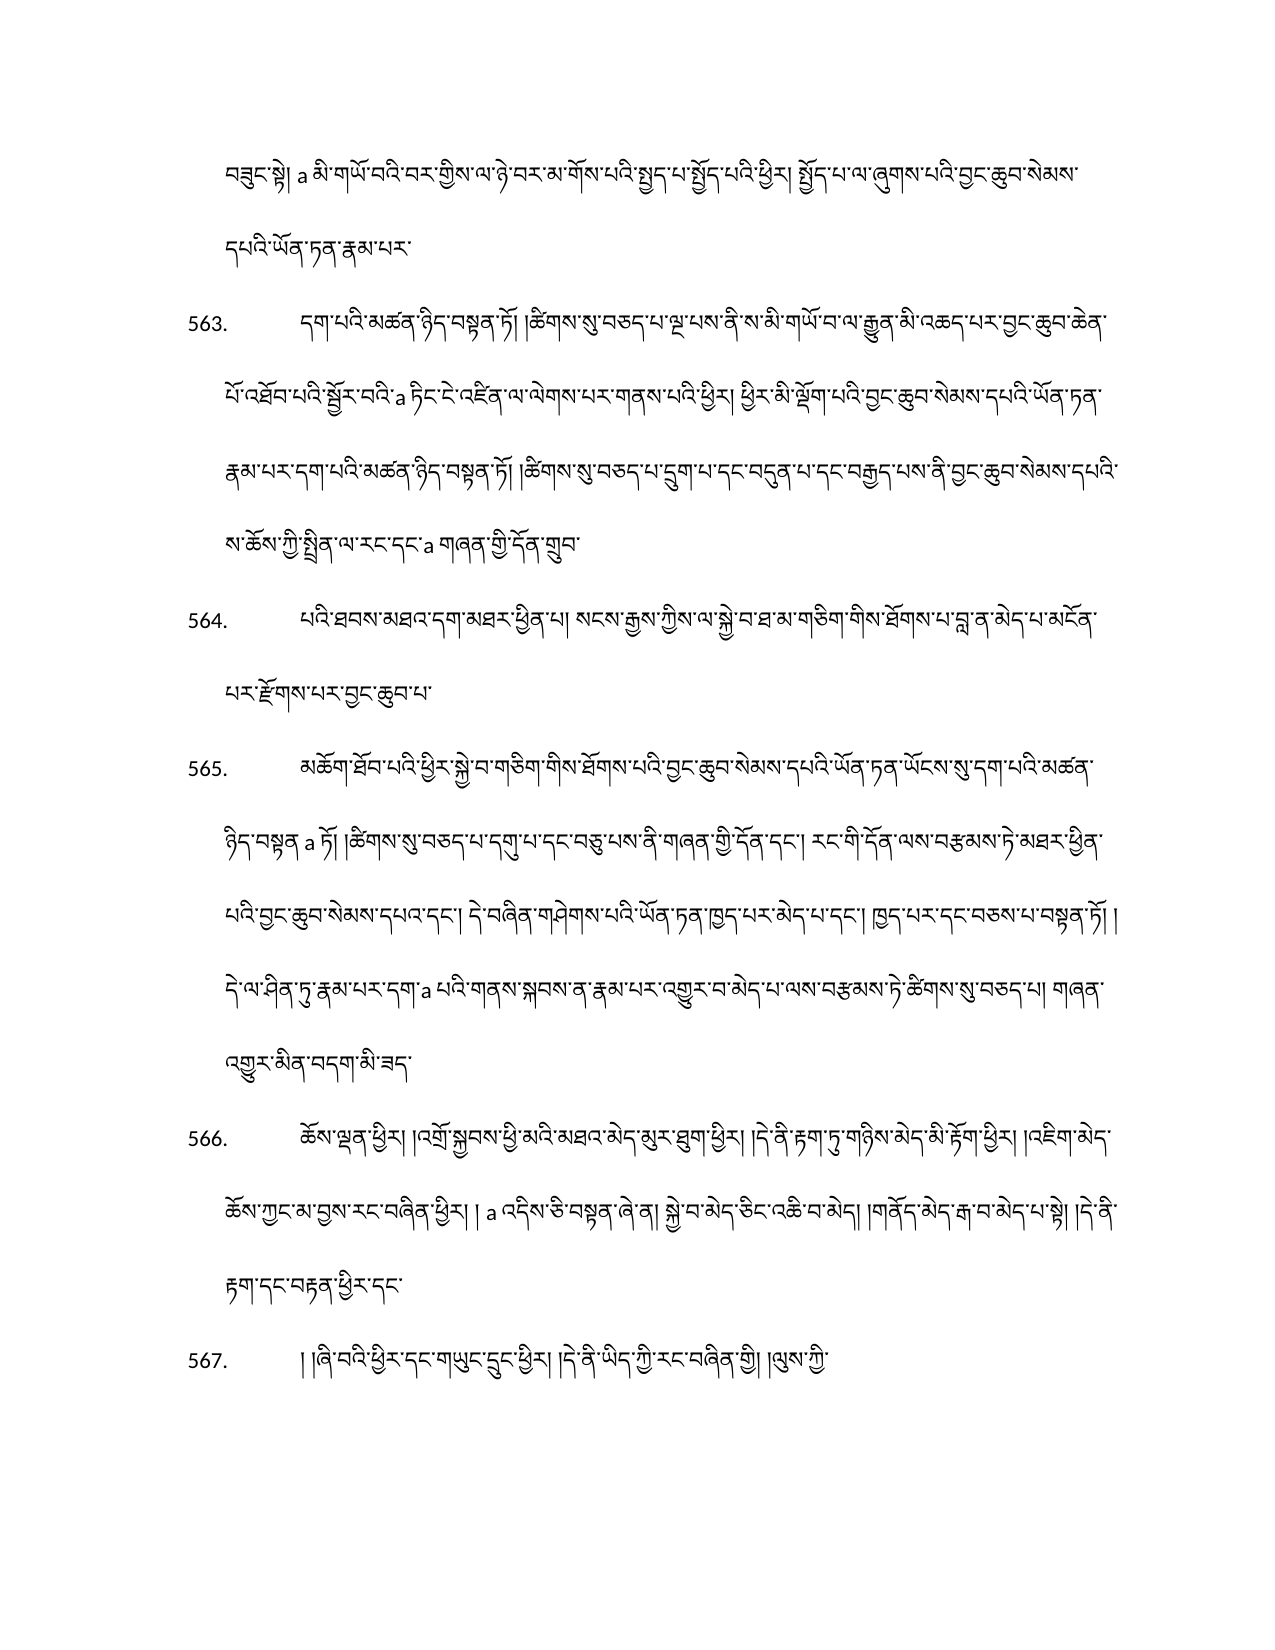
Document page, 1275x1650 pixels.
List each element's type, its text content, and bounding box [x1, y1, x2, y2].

list མཆོག་ཐོབ་པའི་ཕྱིར་སྐྱེ་བ་གཅིག་གིས་ཐོགས་པའི་བྱང་ཆུབ་སེམས་དཔའི་ཡོན་ཏན་ཡོངས་སུ་དག་པའི་མཚན་ཉིད་བསྟནaཏོ། །ཚིགས་སུ་བཅད་པ་དགུ་པ་དང་བཅུ་པས་ནི་གཞན་གྱི་དོན་དང༌། རང་གི་དོན་ལས་བརྩམས་ཏེ་མཐར་ཕྱིན་པའི་བྱང་ཆུབ་སེམས་དཔའ་དང༌། དེ་བཞིན་གཤེགས་པའི་ཡོན་ཏན་ཁྱད་པར་མེད་པ་དང༌། ཁྱད་པར་དང་བཅས་པ་བསྟན་ཏོ། །དེ་ལ་ཤིན་ཏུ་རྣམ་པར་དག་aཔའི་གནས་སྐབས་ན་རྣམ་པར་འགྱུར་བ་མེད་པ་ལས་བརྩམས་ཏེ་ཚིགས་སུ་བཅད་པ། གཞན་འགྱུར་མིན་བདག་མི་ཟད་ [187, 742, 1125, 1103]
list པའི་ཐབས་མཐའ་དག་མཐར་ཕྱིན་པ། སངས་རྒྱས་ཀྱིས་ལ་སྐྱེ་བ་ཐ་མ་གཅིག་གིས་ཐོགས་པ་བླ་ན་མེད་པ་མངོན་པར་རྫོགས་པར་བྱང་ཆུབ་པ་ [187, 594, 1125, 733]
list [187, 150, 1125, 288]
list ཆོས་ལྡན་ཕྱིར། །འགྲོ་སྐྱབས་ཕྱི་མའི་མཐའ་མེད་མུར་ཐུག་ཕྱིར། །དེ་ནི་རྟག་ཏུ་གཉིས་མེད་མི་རྟོག་ཕྱིར། །འཇིག་མེད་ཆོས་ཀྱང་མ་བྱས་རང་བཞིན་ཕྱིར། ། aའདིས་ཅི་བསྟན་ཞེ་ན། སྐྱེ་བ་མེད་ཅིང་འཆི་བ་མེད། །གནོད་མེད་རྒ་བ་མེད་པ་སྟེ། །དེ་ནི་རྟག་དང་བརྟན་ཕྱིར་དང༌ [187, 1113, 1125, 1325]
list དག་པའི་མཚན་ཉིད་བསྟན་ཏོ། །ཚིགས་སུ་བཅད་པ་ལྔ་པས་ནི་ས་མི་གཡོ་བ་ལ་རྒྱུན་མི་འཆད་པར་བྱང་ཆུབ་ཆེན་པོ་འཐོབ་པའི་སྦྱོར་བའི་aཏིང་ངེ་འཛིན་ལ་ལེགས་པར་གནས་པའི་ཕྱིར། ཕྱིར་མི་ལྡོག་པའི་བྱང་ཆུབ་སེམས་དཔའི་ཡོན་ཏན་རྣམ་པར་དག་པའི་མཚན་ཉིད་བསྟན་ཏོ། །ཚིགས་སུ་བཅད་པ་དྲུག་པ་དང་བདུན་པ་དང་བརྒྱད་པས་ནི་བྱང་ཆུབ་སེམས་དཔའི་ས་ཆོས་ཀྱི་སྤྲིན་ལ་རང་དང་aགཞན་གྱི་དོན་གྲུབ་ [187, 298, 1125, 585]
list ། །ཞི་བའི་ཕྱིར་དང་གཡུང་དྲུང་ཕྱིར། །དེ་ནི་ཡིད་ཀྱི་རང་བཞིན་གྱི། །ལུས་ཀྱི་ [187, 1335, 1125, 1399]
